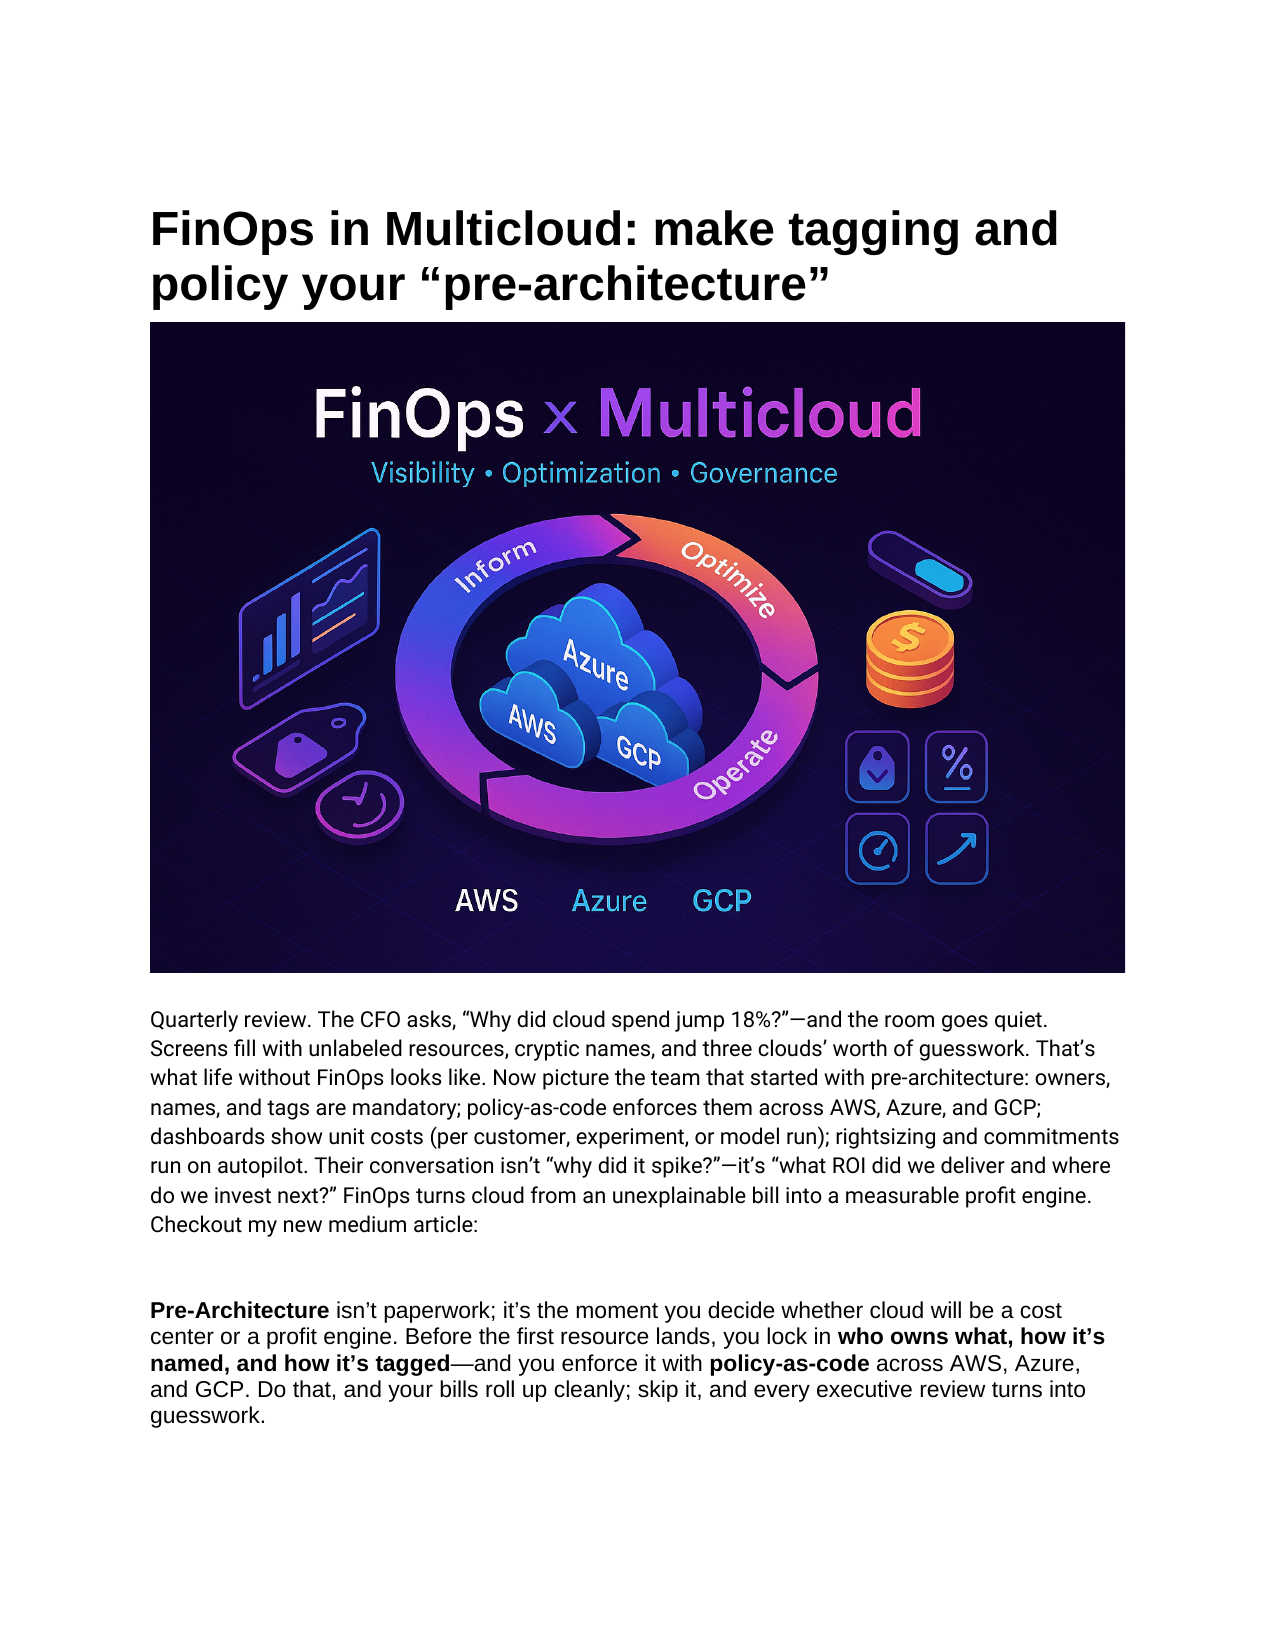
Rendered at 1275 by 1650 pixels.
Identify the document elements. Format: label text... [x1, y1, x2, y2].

text Pre-Architecture isn’t paperwork; it’s the moment you decide whether cloud will be a cost center or a profit engine. Before the first resource lands, you lock in who owns what, how it’s named, and how it’s tagged—and you enforce it with policy-as-code across AWS, Azure, and GCP. Do that, and your bills roll up cleanly; skip it, and every executive review turns into guesswork. [150, 1297, 1125, 1429]
picture [150, 322, 1125, 973]
subtitle FinOps in Multicloud: make tagging and policy your “pre-architecture” [150, 200, 1125, 310]
text Quarterly review. The CFO asks, “Why did cloud spend jump 18%?”—and the room goes quiet. Screens fill with unlabeled resources, cryptic names, and three clouds’ worth of guesswork. That’s what life without FinOps looks like. Now picture the team that started with pre-architecture: owners, names, and tags are mandatory; policy-as-code enforces them across AWS, Azure, and GCP; dashboards show unit costs (per customer, experiment, or model run); rightsizing and commitments run on autopilot. Their conversation isn’t “why did it spike?”—it’s “what ROI did we deliver and where do we invest next?” FinOps turns cloud from an unexplainable bill into a measurable profit engine. Checkout my new medium article: [150, 1007, 1125, 1238]
